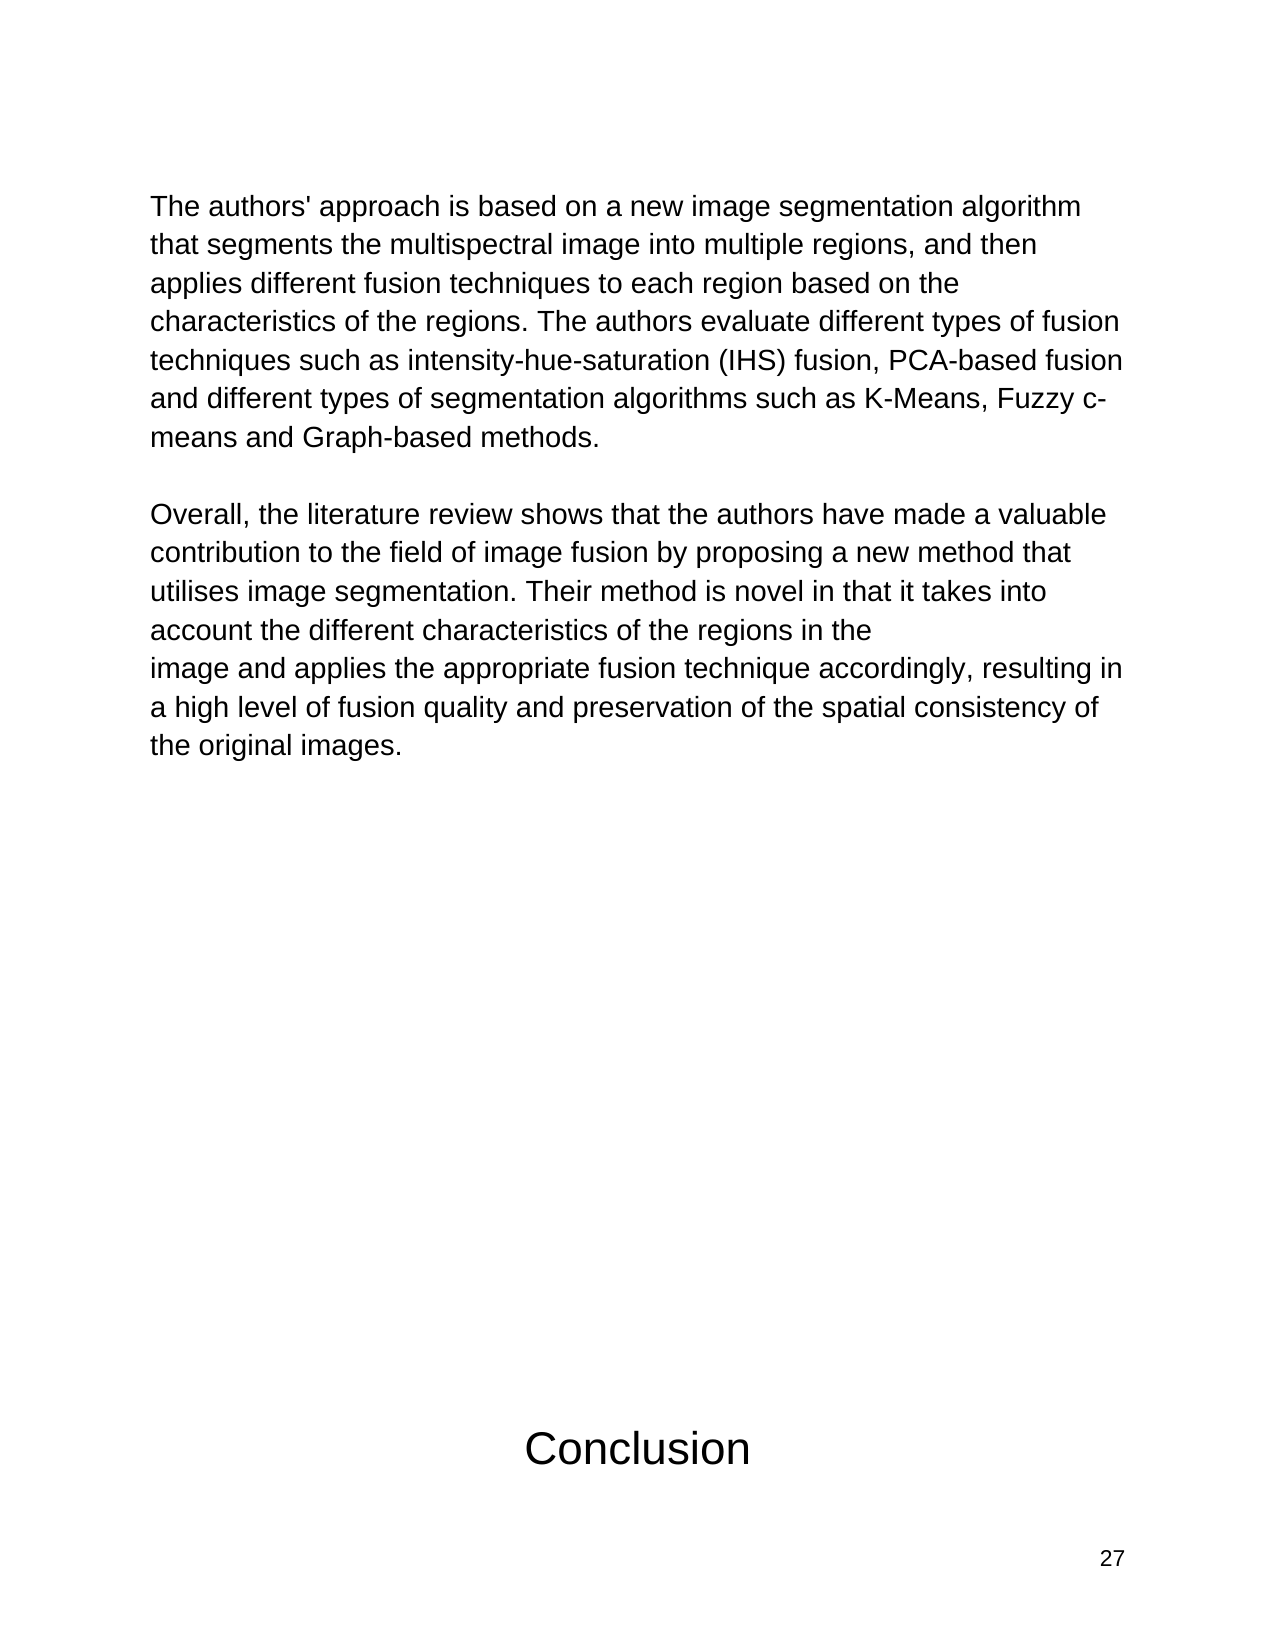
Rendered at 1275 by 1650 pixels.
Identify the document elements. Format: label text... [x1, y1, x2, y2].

text Conclusion [150, 1421, 1125, 1474]
text Overall, the literature review shows that the authors have made a valuable contribution to the field of image fusion by proposing a new method that utilises image segmentation. Their method is novel in that it takes into account the different characteristics of the regions in the [150, 497, 1125, 646]
text The authors' approach is based on a new image segmentation algorithm that segments the multispectral image into multiple regions, and then applies different fusion techniques to each region based on the characteristics of the regions. The authors evaluate different types of fusion techniques such as intensity-hue-saturation (IHS) fusion, PCA-based fusion and different types of segmentation algorithms such as K-Means, Fuzzy c-means and Graph-based methods. [150, 188, 1125, 453]
text image and applies the appropriate fusion technique accordingly, resulting in a high level of fusion quality and preservation of the spatial consistency of the original images. [150, 651, 1125, 762]
